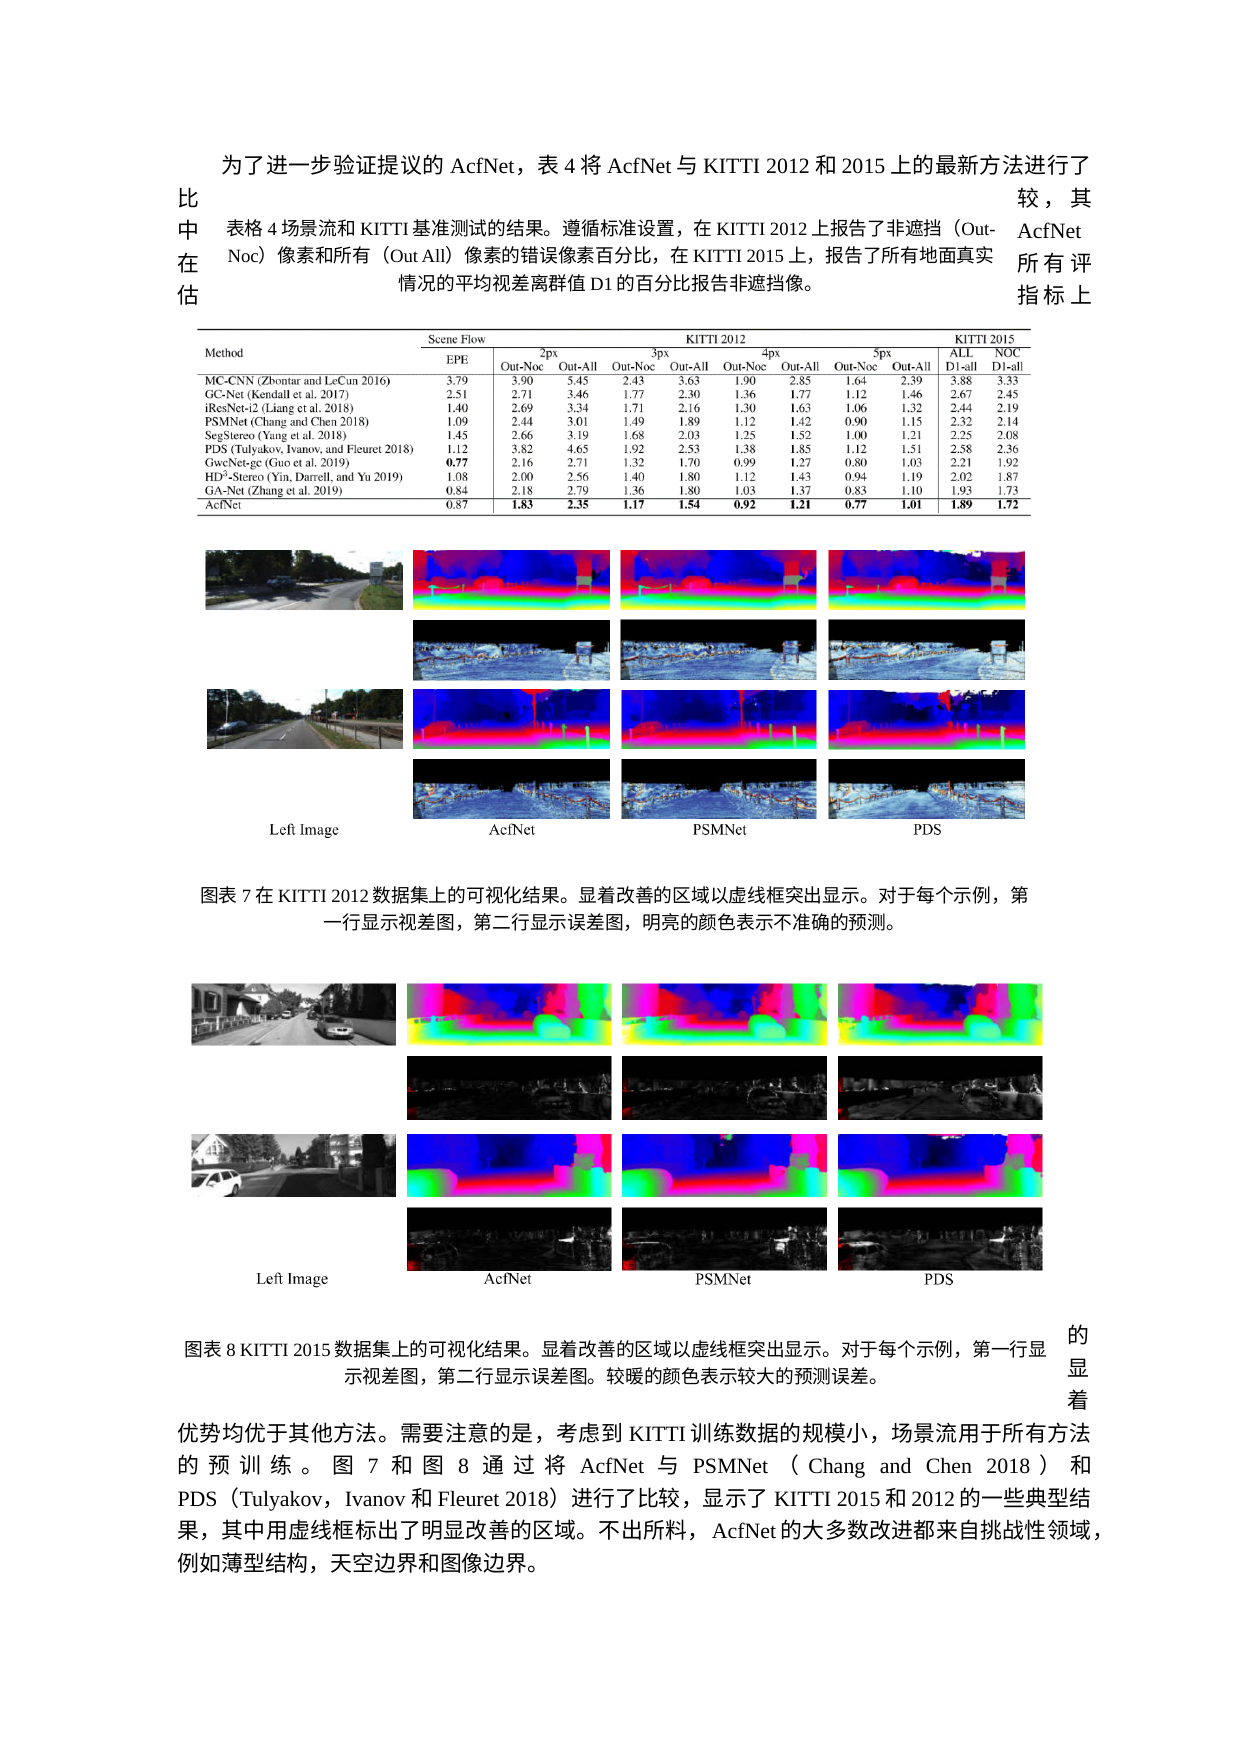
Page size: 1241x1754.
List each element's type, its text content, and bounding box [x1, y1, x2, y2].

picture [173, 321, 1039, 524]
picture [198, 541, 1029, 846]
picture [183, 975, 1049, 1292]
